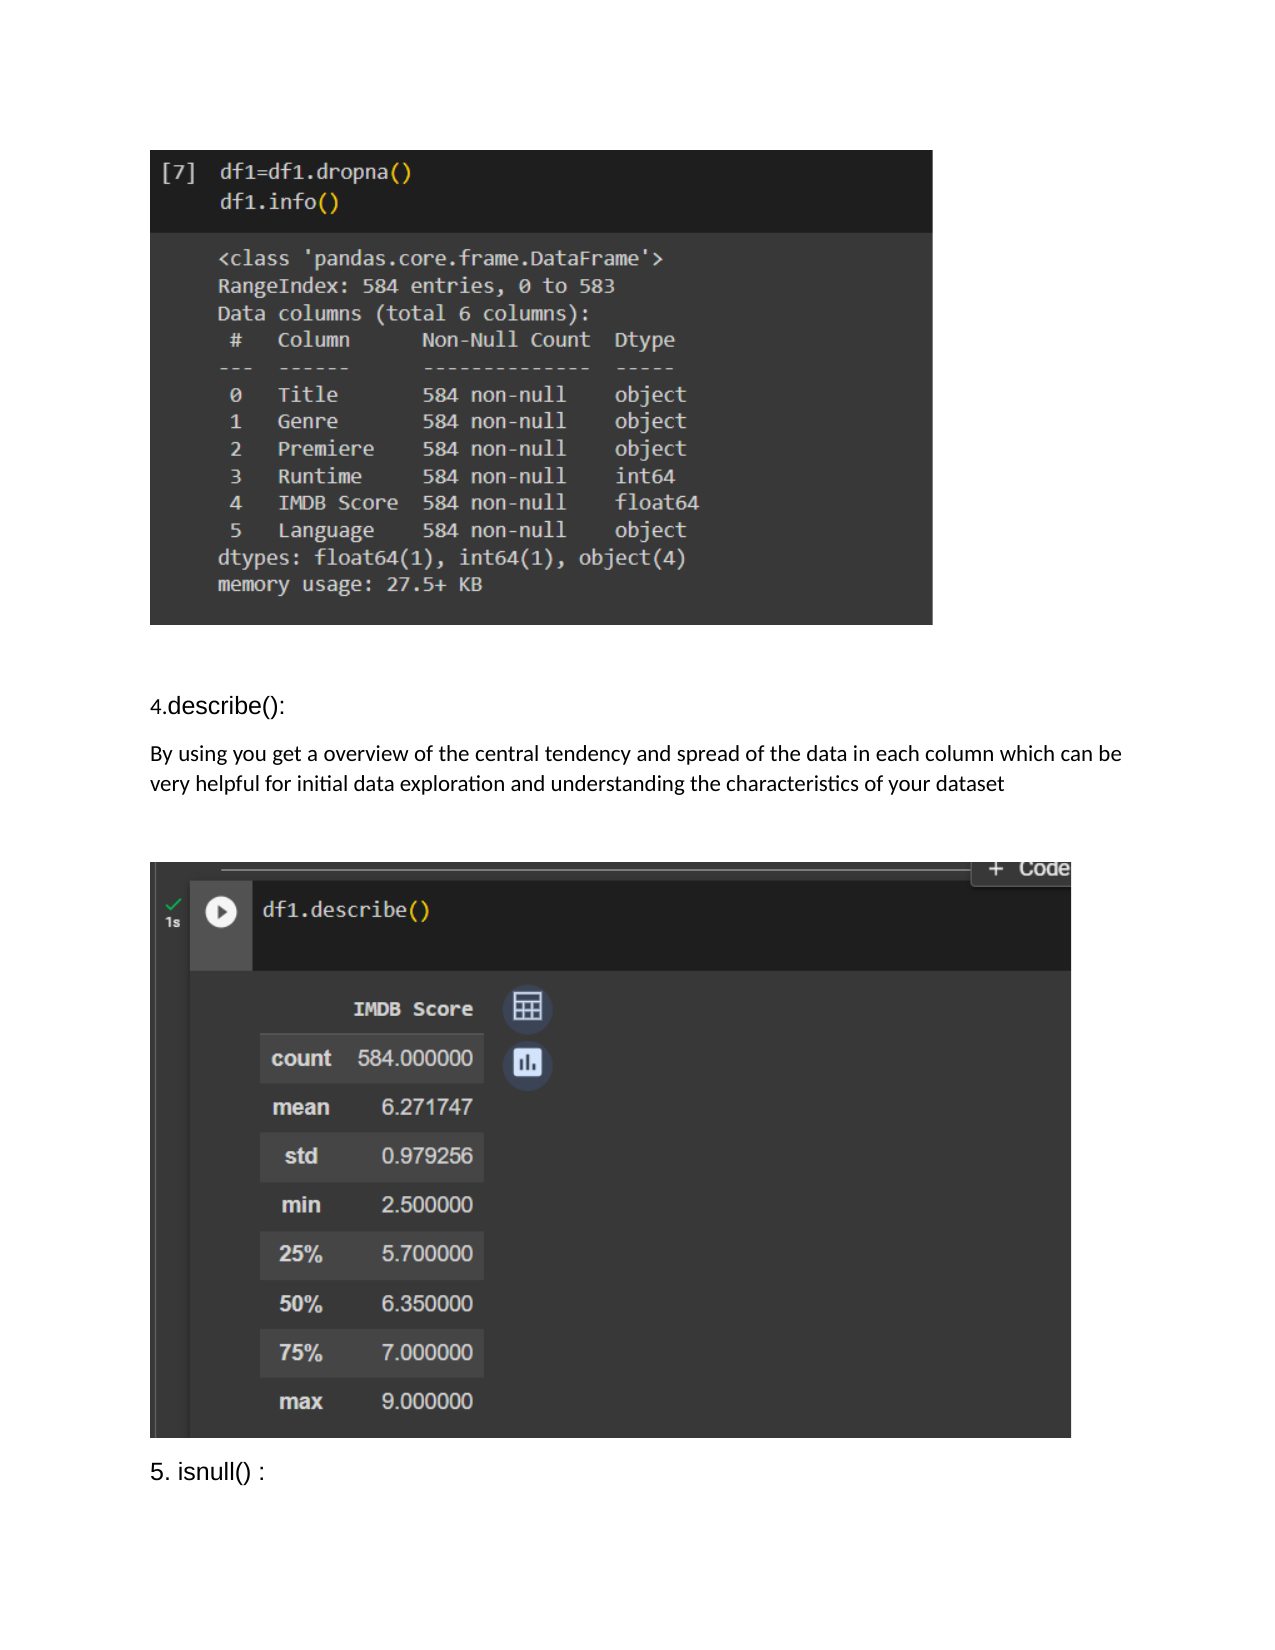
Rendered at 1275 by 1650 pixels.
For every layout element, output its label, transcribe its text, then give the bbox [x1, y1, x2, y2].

picture [150, 150, 933, 625]
text 4.describe(): [150, 691, 1125, 720]
text By using you get a overview of the central tendency and spread of the data in each column which can be very helpful for initial data exploration and understanding the characteristics of your dataset [150, 739, 1125, 797]
text 5. isnull() : [150, 1457, 1125, 1485]
picture [150, 862, 1072, 1438]
